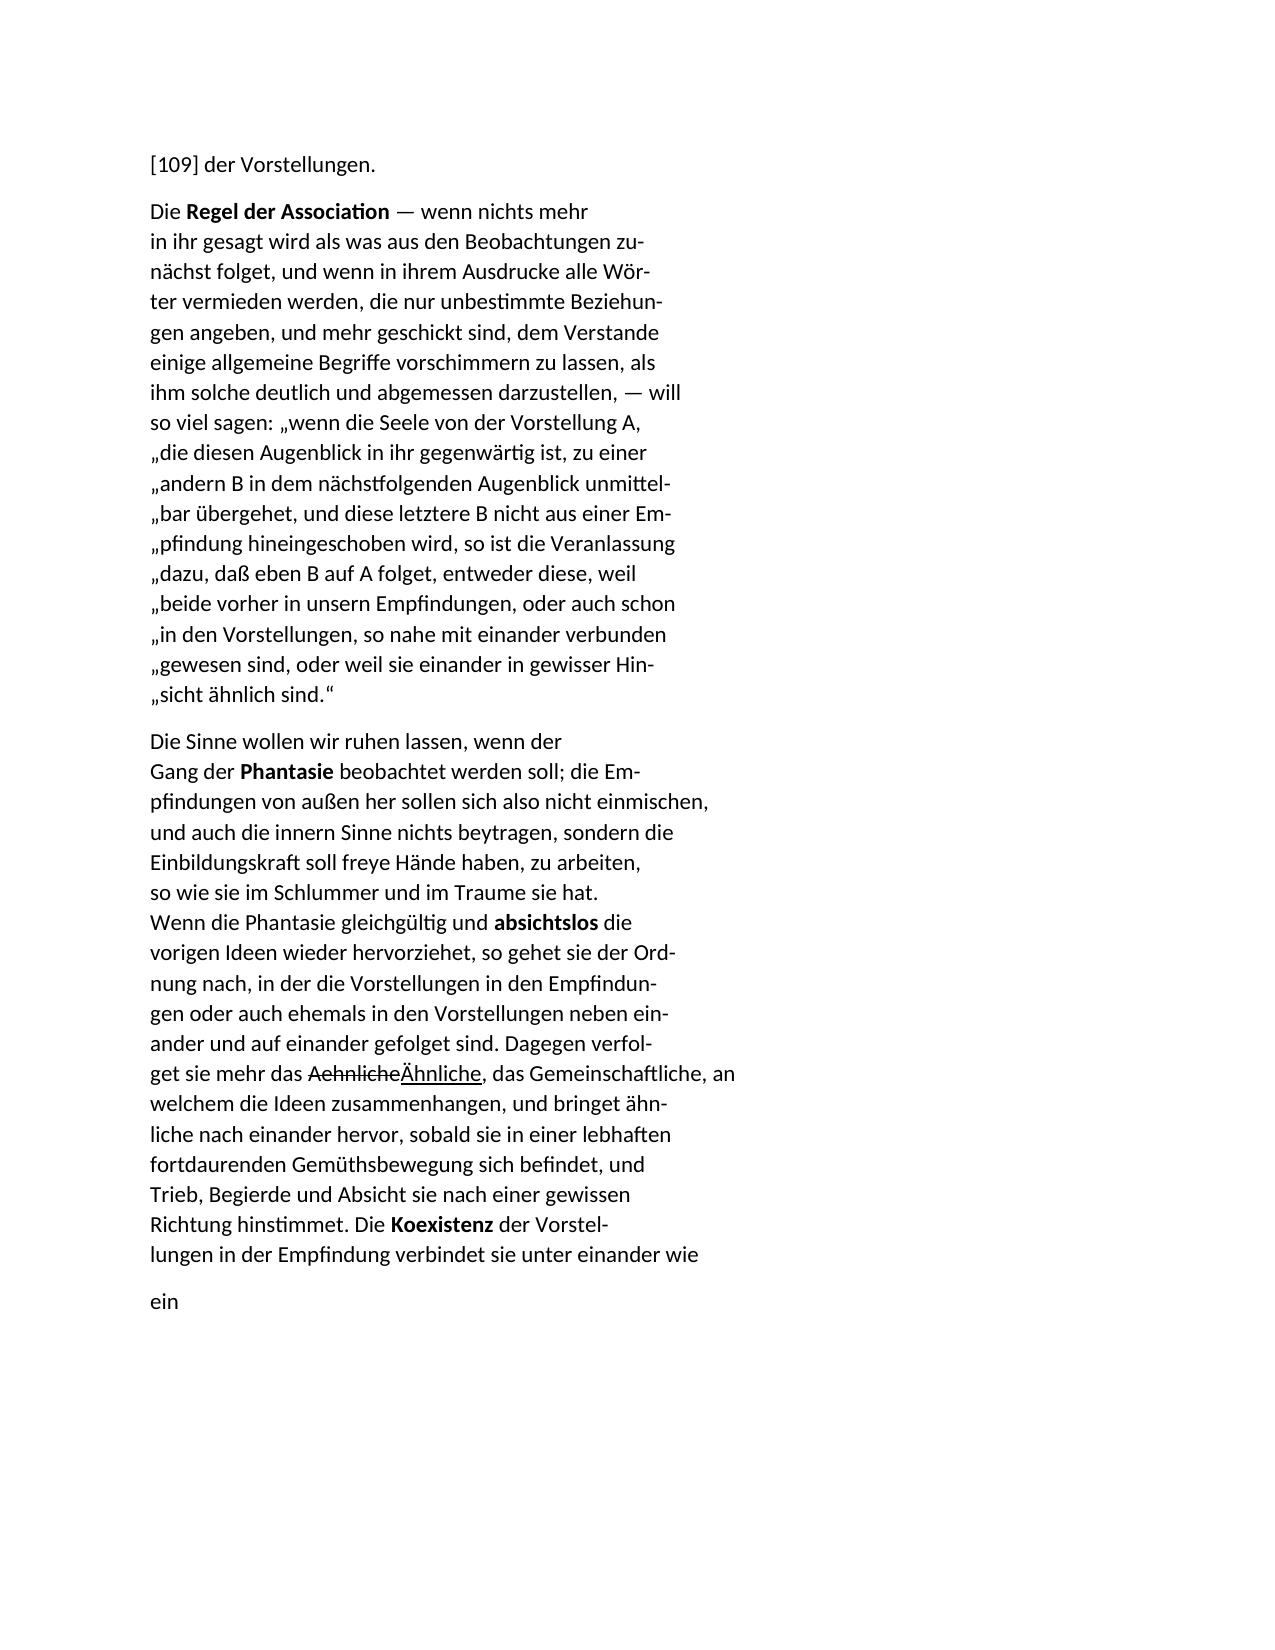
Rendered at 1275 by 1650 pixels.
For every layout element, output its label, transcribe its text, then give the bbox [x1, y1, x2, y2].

text Die Regel der Association — wenn nichts mehr in ihr gesagt wird als was aus den Beobachtungen zu- nächst folget, und wenn in ihrem Ausdrucke alle Wör- ter vermieden werden, die nur unbestimmte Beziehun- gen angeben, und mehr geschickt sind, dem Verstande einige allgemeine Begriffe vorschimmern zu lassen, als ihm solche deutlich und abgemessen darzustellen, — will so viel sagen: „wenn die Seele von der Vorstellung A, „die diesen Augenblick in ihr gegenwärtig ist, zu einer „andern B in dem nächstfolgenden Augenblick unmittel- „bar übergehet, und diese letztere B nicht aus einer Em- „pfindung hineingeschoben wird, so ist die Veranlassung „dazu, daß eben B auf A folget, entweder diese, weil „beide vorher in unsern Empfindungen, oder auch schon „in den Vorstellungen, so nahe mit einander verbunden „gewesen sind, oder weil sie einander in gewisser Hin- „sicht ähnlich sind.“ [150, 197, 1125, 708]
text ein [150, 1287, 1125, 1316]
text Die Sinne wollen wir ruhen lassen, wenn der Gang der Phantasie beobachtet werden soll; die Em- pfindungen von außen her sollen sich also nicht einmischen, und auch die innern Sinne nichts beytragen, sondern die Einbildungskraft soll freye Hände haben, zu arbeiten, so wie sie im Schlummer und im Traume sie hat. Wenn die Phantasie gleichgültig und absichtslos die vorigen Ideen wieder hervorziehet, so gehet sie der Ord- nung nach, in der die Vorstellungen in den Empfindun- gen oder auch ehemals in den Vorstellungen neben ein- ander und auf einander gefolget sind. Dagegen verfol- get sie mehr das AehnlicheÄhnliche, das Gemeinschaftliche, an welchem die Ideen zusammenhangen, und bringet ähn- liche nach einander hervor, sobald sie in einer lebhaften fortdaurenden Gemüthsbewegung sich befindet, und Trieb, Begierde und Absicht sie nach einer gewissen Richtung hinstimmet. Die Koexistenz der Vorstel- lungen in der Empfindung verbindet sie unter einander wie [150, 727, 1125, 1269]
text [109] der Vorstellungen. [150, 150, 1125, 178]
